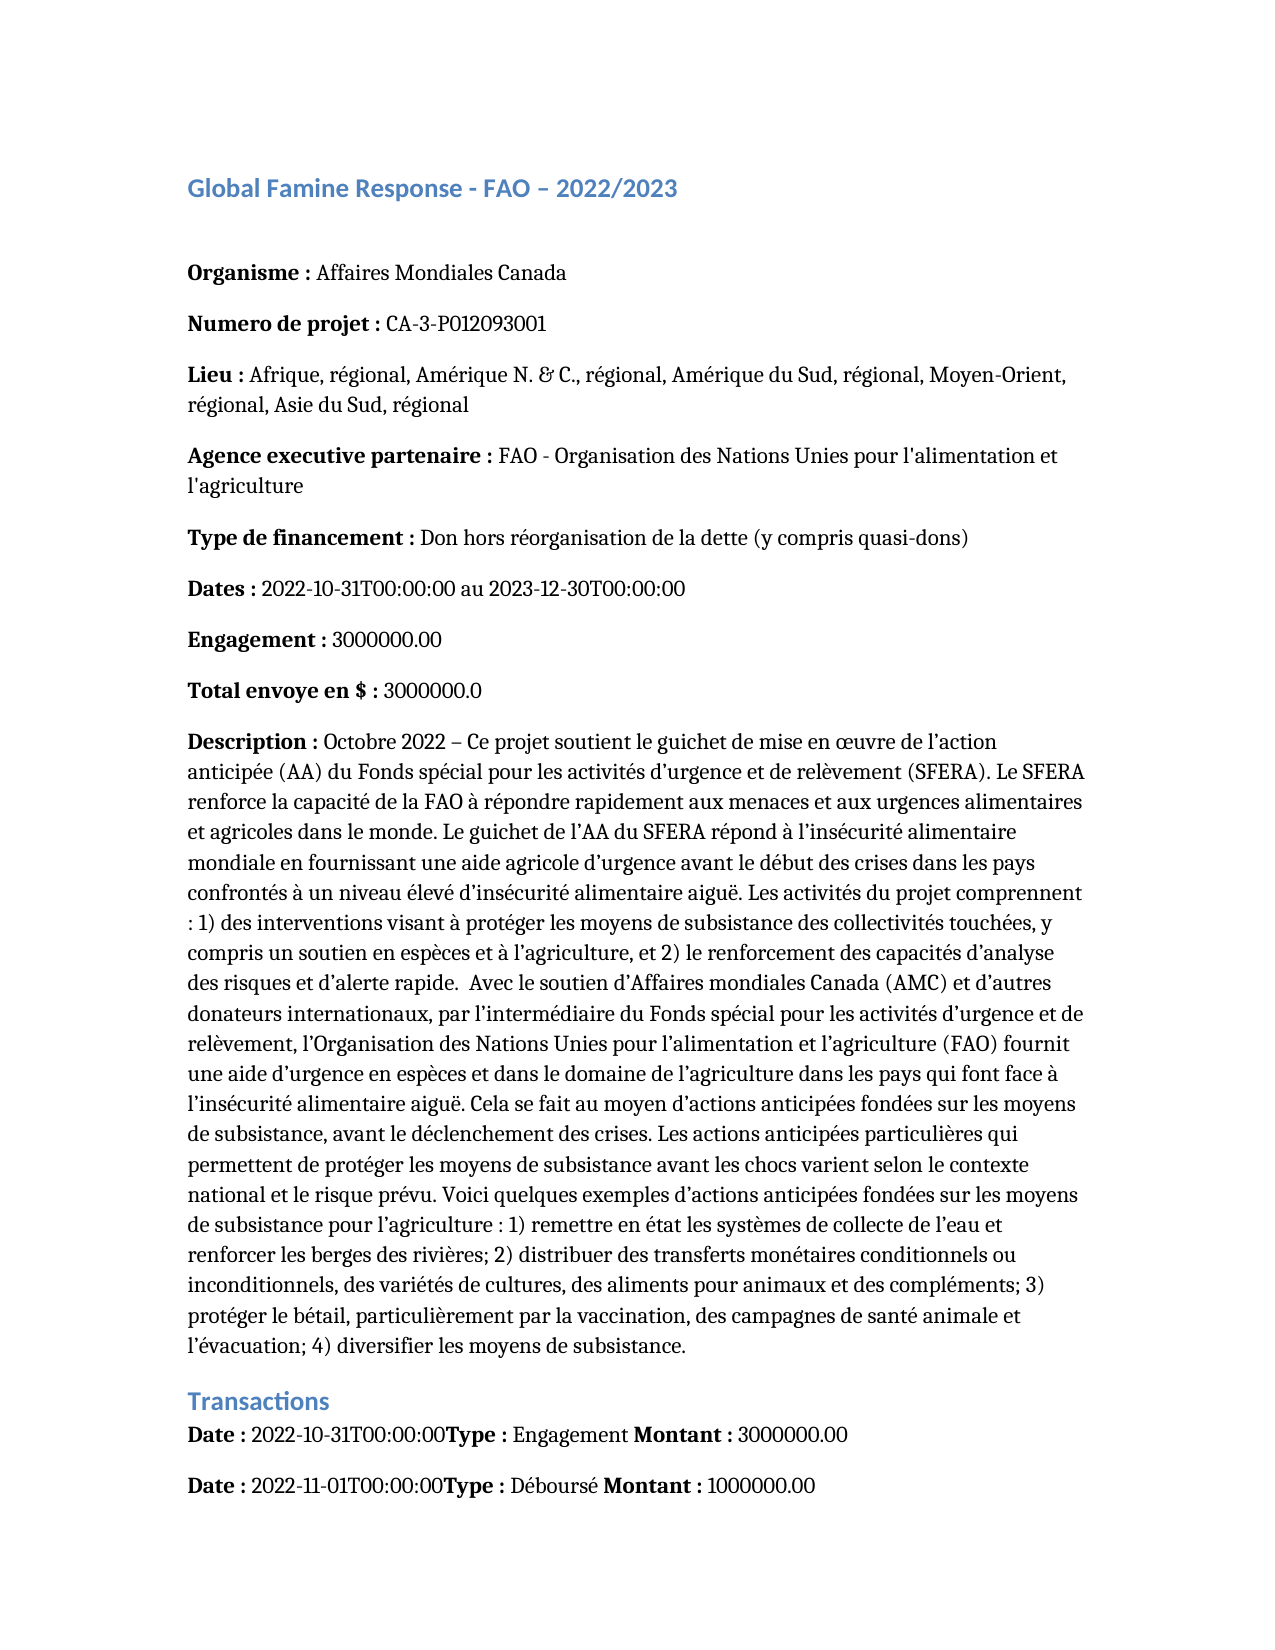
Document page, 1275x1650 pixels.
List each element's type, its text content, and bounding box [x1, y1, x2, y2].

text Dates : 2022-10-31T00:00:00 au 2023-12-30T00:00:00 [187, 575, 1087, 602]
text Description : Octobre 2022 – Ce projet soutient le guichet de mise en œuvre de l’action anticipée (AA) du Fonds spécial pour les activités d’urgence et de relèvement (SFERA). Le SFERA renforce la capacité de la FAO à répondre rapidement aux menaces et aux urgences alimentaires et agricoles dans le monde. Le guichet de l’AA du SFERA répond à l’insécurité alimentaire mondiale en fournissant une aide agricole d’urgence avant le début des crises dans les pays confrontés à un niveau élevé d’insécurité alimentaire aiguë. Les activités du projet comprennent : 1) des interventions visant à protéger les moyens de subsistance des collectivités touchées, y compris un soutien en espèces et à l’agriculture, et 2) le renforcement des capacités d’analyse des risques et d’alerte rapide. Avec le soutien d’Affaires mondiales Canada (AMC) et d’autres donateurs internationaux, par l’intermédiaire du Fonds spécial pour les activités d’urgence et de relèvement, l’Organisation des Nations Unies pour l’alimentation et l’agriculture (FAO) fournit une aide d’urgence en espèces et dans le domaine de l’agriculture dans les pays qui font face à l’insécurité alimentaire aiguë. Cela se fait au moyen d’actions anticipées fondées sur les moyens de subsistance, avant le déclenchement des crises. Les actions anticipées particulières qui permettent de protéger les moyens de subsistance avant les chocs varient selon le contexte national et le risque prévu. Voici quelques exemples d’actions anticipées fondées sur les moyens de subsistance pour l’agriculture : 1) remettre en état les systèmes de collecte de l’eau et renforcer les berges des rivières; 2) distribuer des transferts monétaires conditionnels ou inconditionnels, des variétés de cultures, des aliments pour animaux et des compléments; 3) protéger le bétail, particulièrement par la vaccination, des campagnes de santé animale et l’évacuation; 4) diversifier les moyens de subsistance. [187, 728, 1087, 1359]
text Type de financement : Don hors réorganisation de la dette (y compris quasi-dons) [187, 524, 1087, 551]
text Date : 2022-10-31T00:00:00Type : Engagement Montant : 3000000.00 [187, 1422, 1087, 1448]
subtitle Transactions [187, 1384, 1087, 1417]
text Numero de projet : CA-3-P012093001 [187, 311, 1087, 337]
text Total envoye en $ : 3000000.0 [187, 677, 1087, 704]
subtitle Global Famine Response - FAO – 2022/2023 [187, 171, 1087, 204]
text Lieu : Afrique, régional, Amérique N. & C., régional, Amérique du Sud, régional, Moyen-Orient, régional, Asie du Sud, régional [187, 362, 1087, 418]
text Organisme : Affaires Mondiales Canada [187, 260, 1087, 286]
text Date : 2022-11-01T00:00:00Type : Déboursé Montant : 1000000.00 [187, 1473, 1087, 1499]
text Engagement : 3000000.00 [187, 626, 1087, 653]
text Agence executive partenaire : FAO - Organisation des Nations Unies pour l'alimentation et l'agriculture [187, 443, 1087, 500]
